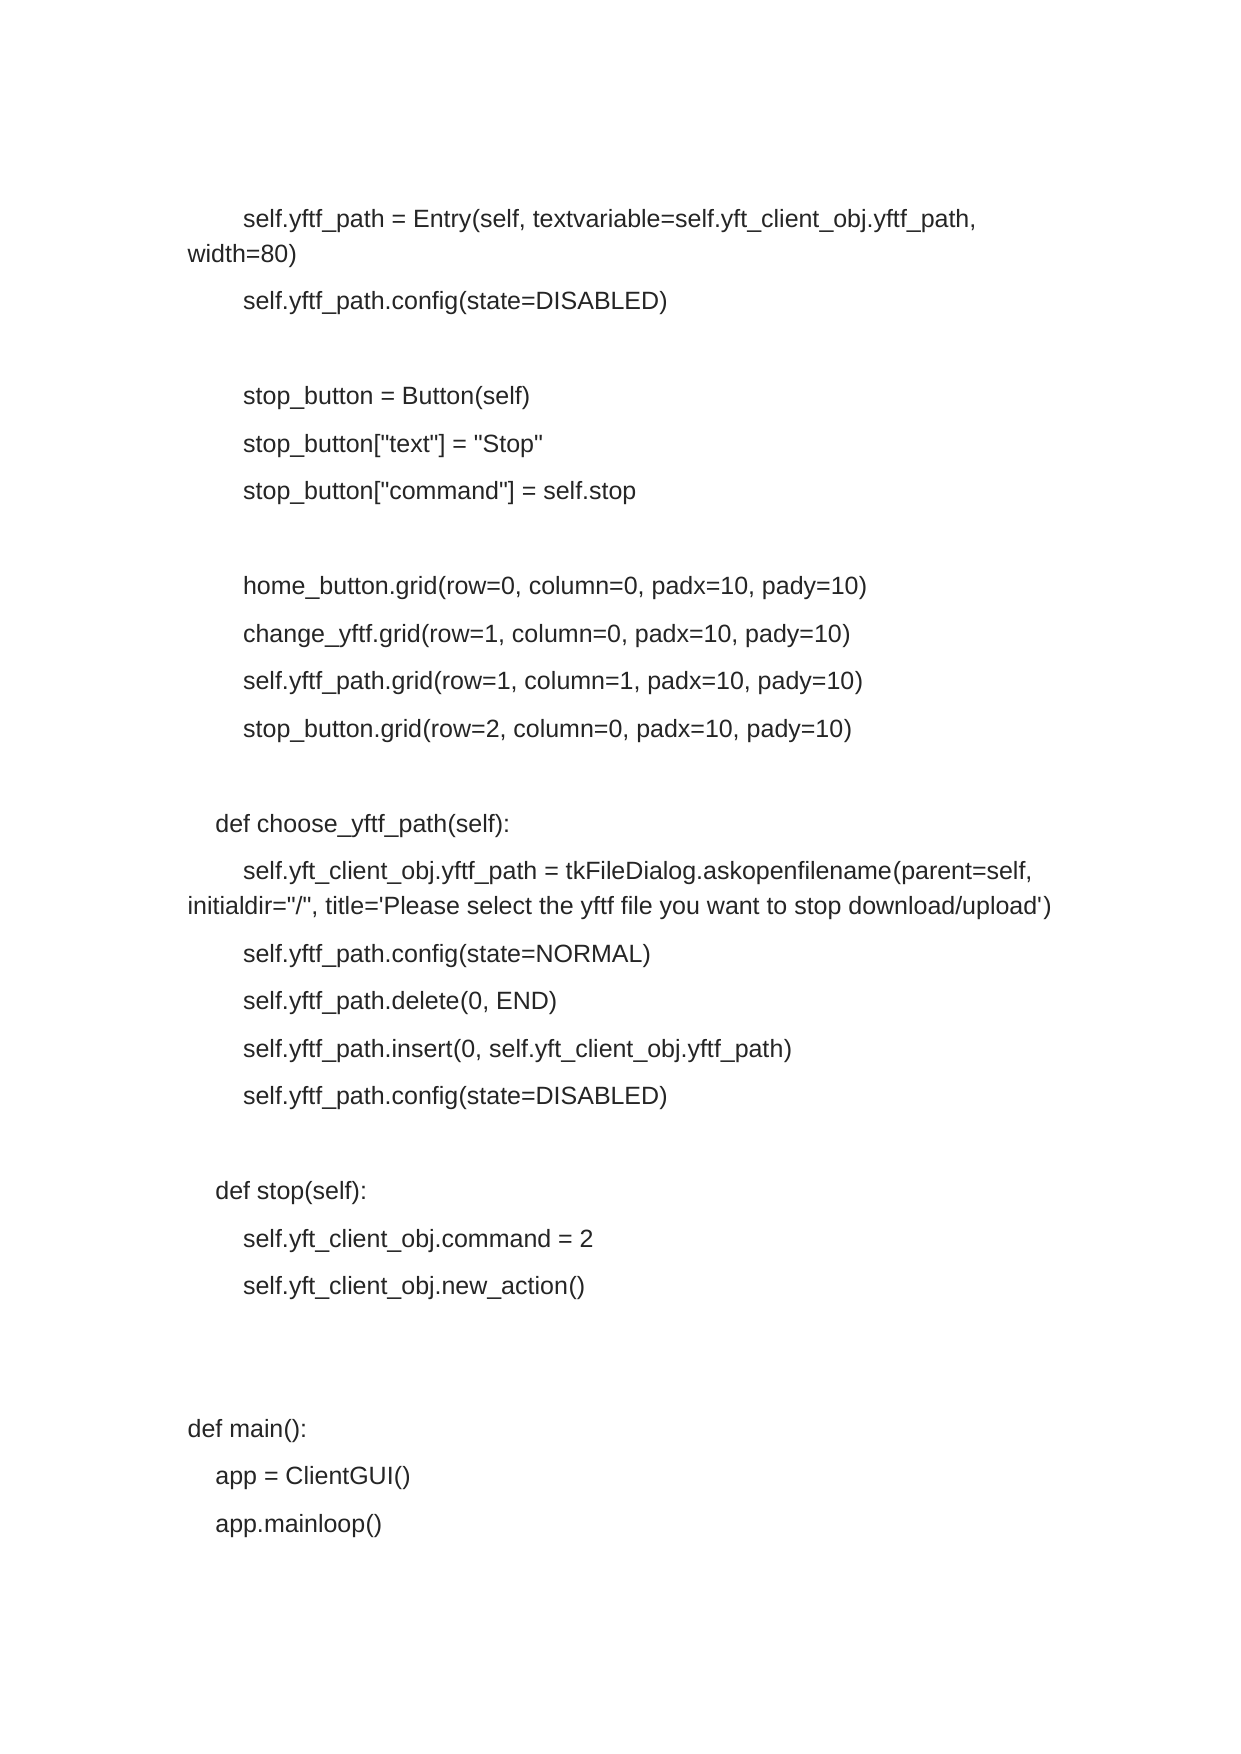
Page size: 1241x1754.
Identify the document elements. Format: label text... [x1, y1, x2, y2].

text self.yftf_path.delete(0, END) [187, 980, 1053, 1015]
text stop_button["text"] = "Stop" [187, 422, 1053, 457]
text stop_button = Button(self) [187, 375, 1053, 410]
text self.yft_client_obj.new_action() [187, 1265, 1053, 1300]
text stop_button.grid(row=2, column=0, padx=10, pady=10) [187, 707, 1053, 742]
text self.yftf_path.config(state=DISABLED) [187, 1075, 1053, 1110]
text home_button.grid(row=0, column=0, padx=10, pady=10) [187, 565, 1053, 600]
text self.yftf_path.config(state=NORMAL) [187, 932, 1053, 967]
text app = ClientGUI() [187, 1455, 1053, 1490]
text def main(): [187, 1407, 1053, 1442]
text self.yft_client_obj.yftf_path = tkFileDialog.askopenfilename(parent=self, initialdir="/", title='Please select the yftf file you want to stop download/upload') [187, 850, 1053, 920]
text change_yftf.grid(row=1, column=0, padx=10, pady=10) [187, 612, 1053, 647]
text app.mainloop() [187, 1502, 1053, 1537]
text self.yftf_path.config(state=DISABLED) [187, 280, 1053, 315]
text stop_button["command"] = self.stop [187, 470, 1053, 505]
text self.yft_client_obj.command = 2 [187, 1217, 1053, 1252]
text self.yftf_path = Entry(self, textvariable=self.yft_client_obj.yftf_path, width=80) [187, 197, 1053, 267]
text self.yftf_path.grid(row=1, column=1, padx=10, pady=10) [187, 660, 1053, 695]
text def choose_yftf_path(self): [187, 802, 1053, 837]
text def stop(self): [187, 1170, 1053, 1205]
text self.yftf_path.insert(0, self.yft_client_obj.yftf_path) [187, 1027, 1053, 1062]
